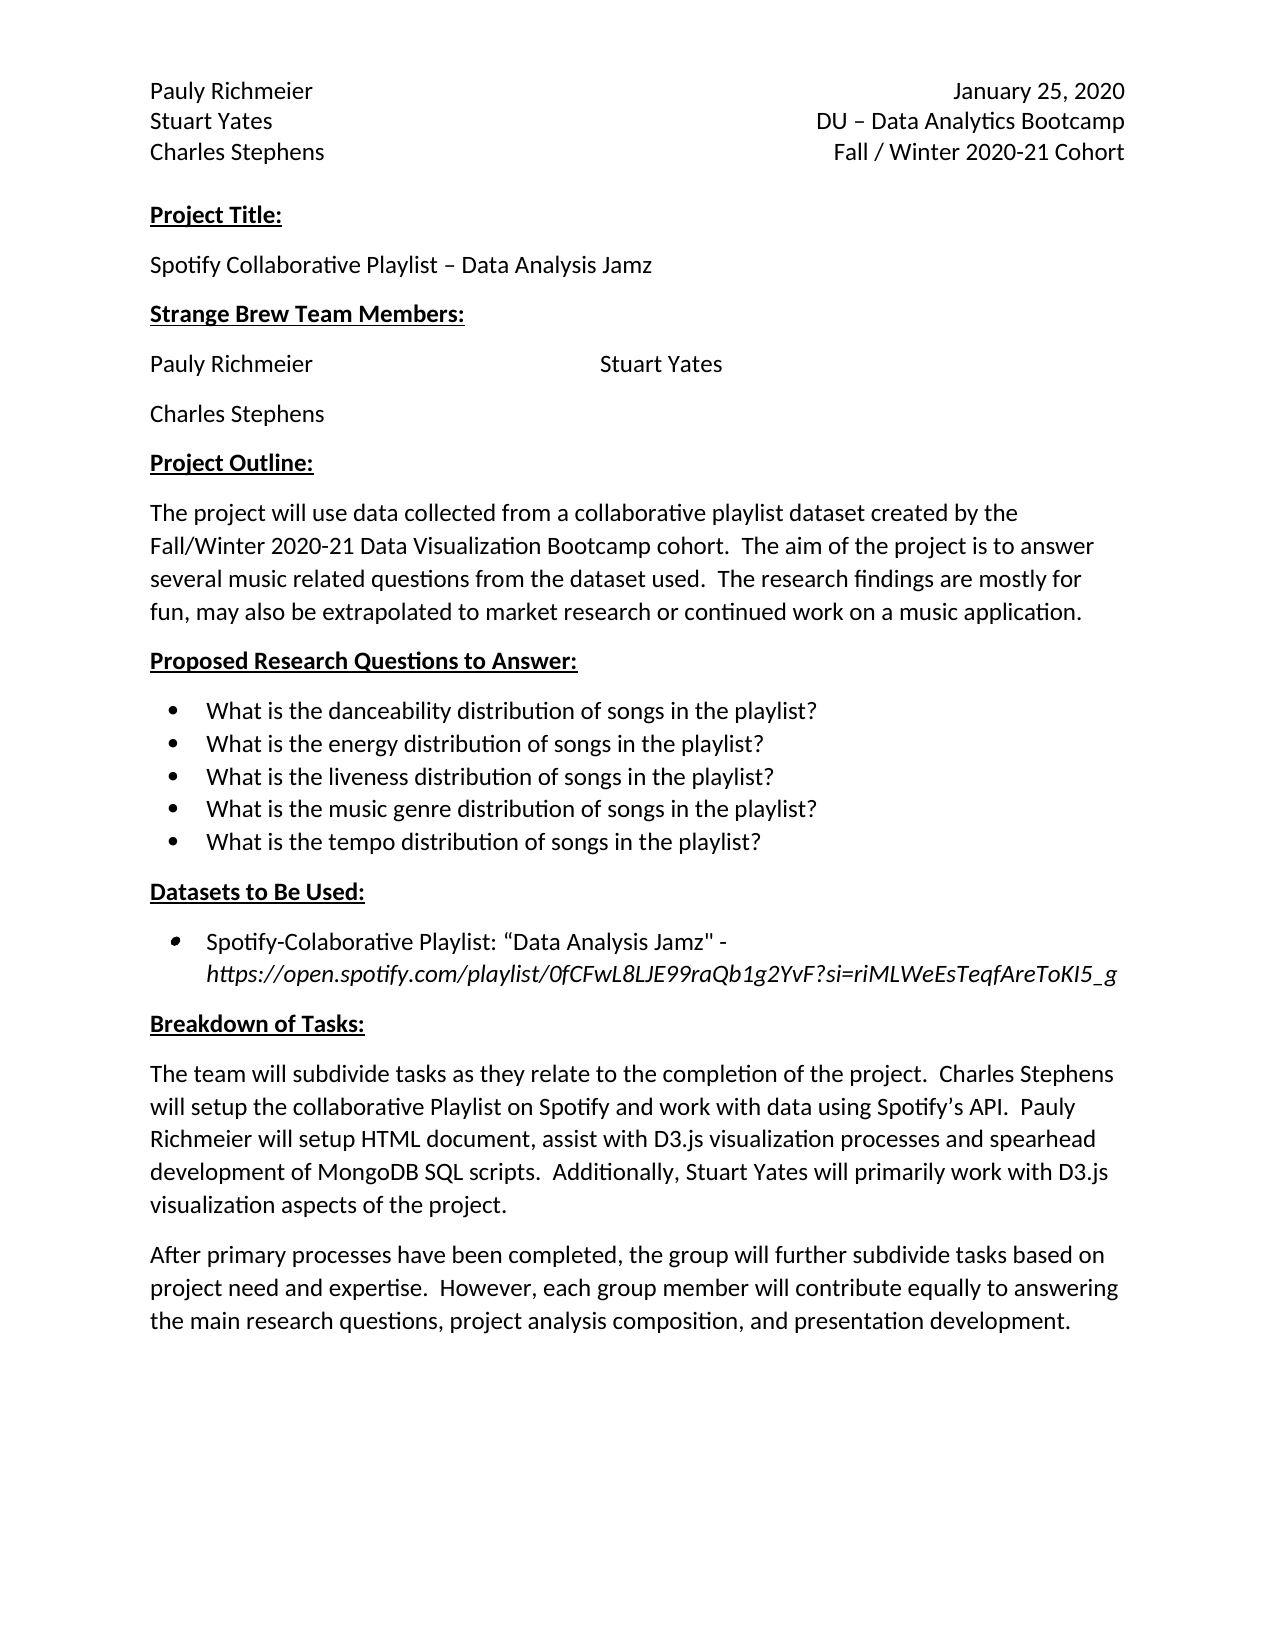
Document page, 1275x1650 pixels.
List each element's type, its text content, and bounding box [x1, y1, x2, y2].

text Spotify Collaborative Playlist – Data Analysis Jamz [150, 249, 1125, 279]
list What is the danceability distribution of songs in the playlist? [169, 695, 1125, 725]
list Spotify-Colaborative Playlist: “Data Analysis Jamz" - https://open.spotify.com/playlist/0fCFwL8LJE99raQb1g2YvF?si=riMLWeEsTeqfAreToKI5_g [169, 926, 1125, 989]
text Breakdown of Tasks: [150, 1008, 1125, 1039]
text The project will use data collected from a collaborative playlist dataset created by the Fall/Winter 2020-21 Data Visualization Bootcamp cohort. The aim of the project is to answer several music related questions from the dataset used. The research findings are mostly for fun, may also be extrapolated to market research or continued work on a music application. [150, 497, 1125, 626]
text Charles Stephens [150, 398, 1125, 428]
text Project Title: [150, 167, 1125, 230]
list What is the energy distribution of songs in the playlist? [169, 728, 1125, 758]
text Strange Brew Team Members: [150, 299, 1125, 329]
text Pauly Richmeier Stuart Yates [150, 348, 1125, 379]
text Project Outline: [150, 447, 1125, 478]
text After primary processes have been completed, the group will further subdivide tasks based on project need and expertise. However, each group member will contribute equally to answering the main research questions, project analysis composition, and presentation development. [150, 1239, 1125, 1335]
text Datasets to Be Used: [150, 876, 1125, 907]
list What is the music genre distribution of songs in the playlist? [169, 794, 1125, 824]
list What is the liveness distribution of songs in the playlist? [169, 761, 1125, 791]
text Proposed Research Questions to Answer: [150, 645, 1125, 676]
text The team will subdivide tasks as they relate to the completion of the project. Charles Stephens will setup the collaborative Playlist on Spotify and work with data using Spotify’s API. Pauly Richmeier will setup HTML document, assist with D3.js visualization processes and spearhead development of MongoDB SQL scripts. Additionally, Stuart Yates will primarily work with D3.js visualization aspects of the project. [150, 1058, 1125, 1220]
list What is the tempo distribution of songs in the playlist? [169, 827, 1125, 857]
